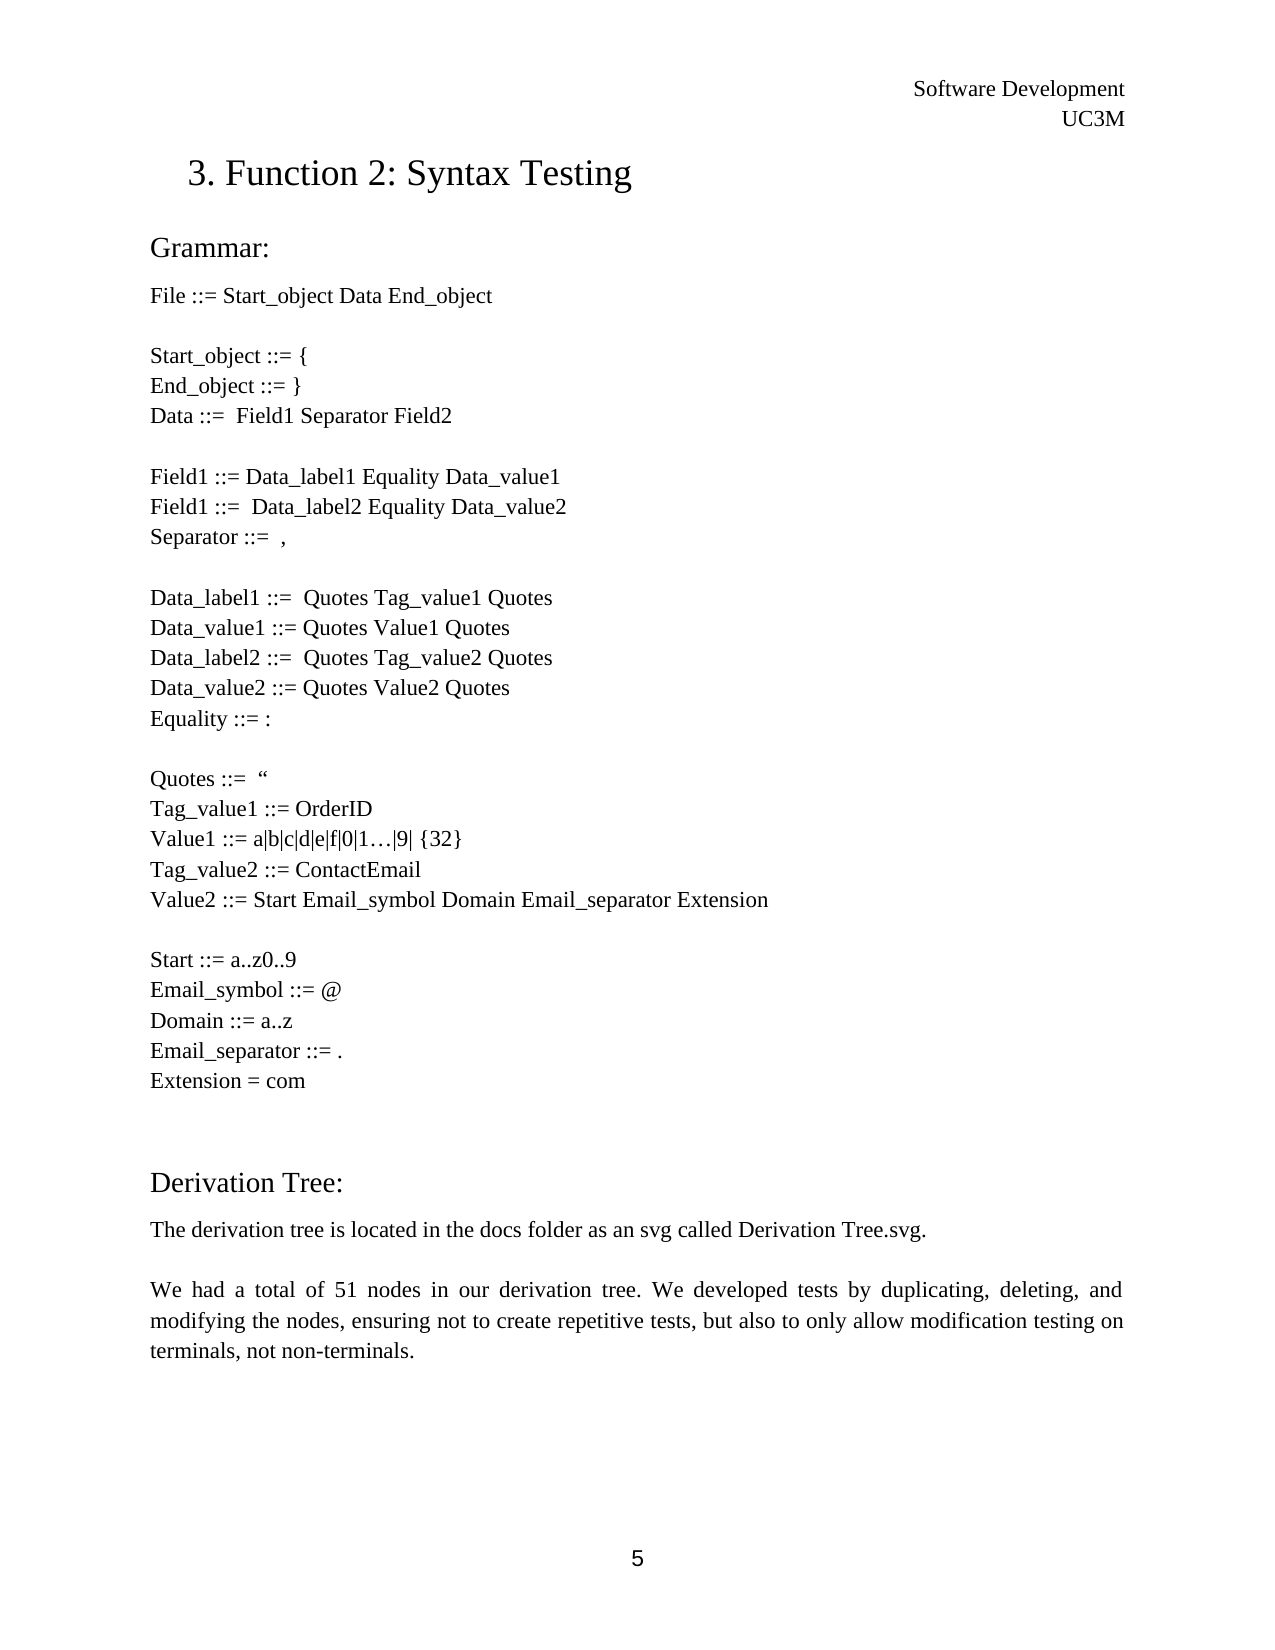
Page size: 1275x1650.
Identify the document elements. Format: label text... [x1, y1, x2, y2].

text Data ::= Field1 Separator Field2 [150, 402, 1125, 429]
text Start_object ::= { [150, 342, 1125, 368]
text Field1 ::= Data_label1 Equality Data_value1 [150, 463, 1125, 489]
text Value1 ::= a|b|c|d|e|f|0|1…|9| {32} [150, 825, 1125, 852]
text Data_value1 ::= Quotes Value1 Quotes [150, 614, 1125, 640]
text Email_separator ::= . [150, 1037, 1125, 1063]
text We had a total of 51 nodes in our derivation tree. We developed tests by duplicating, deleting, and modifying the nodes, ensuring not to create repetitive tests, but also to only allow modification testing on terminals, not non-terminals. [150, 1276, 1125, 1363]
text Data_value2 ::= Quotes Value2 Quotes [150, 674, 1125, 701]
text Tag_value1 ::= OrderID [150, 795, 1125, 822]
text Separator ::= , [150, 523, 1125, 550]
text Equality ::= : [150, 704, 1125, 731]
subtitle Derivation Tree: [150, 1165, 1125, 1198]
subtitle Function 2: Syntax Testing [187, 150, 1125, 193]
text Data_label1 ::= Quotes Tag_value1 Quotes [150, 584, 1125, 610]
text Domain ::= a..z [150, 1007, 1125, 1033]
text Quotes ::= “ [150, 765, 1125, 791]
text End_object ::= } [150, 372, 1125, 399]
text Tag_value2 ::= ContactEmail [150, 856, 1125, 882]
text The derivation tree is located in the docs folder as an svg called Derivation Tree.svg. [150, 1216, 1125, 1242]
text Value2 ::= Start Email_symbol Domain Email_separator Extension [150, 886, 1125, 912]
subtitle Grammar: [150, 231, 1125, 264]
text Start ::= a..z0..9 [150, 946, 1125, 973]
text Extension = com [150, 1067, 1125, 1093]
text Data_label2 ::= Quotes Tag_value2 Quotes [150, 644, 1125, 671]
text File ::= Start_object Data End_object [150, 282, 1125, 308]
text Email_symbol ::= @ [150, 976, 1125, 1003]
text Field1 ::= Data_label2 Equality Data_value2 [150, 493, 1125, 519]
